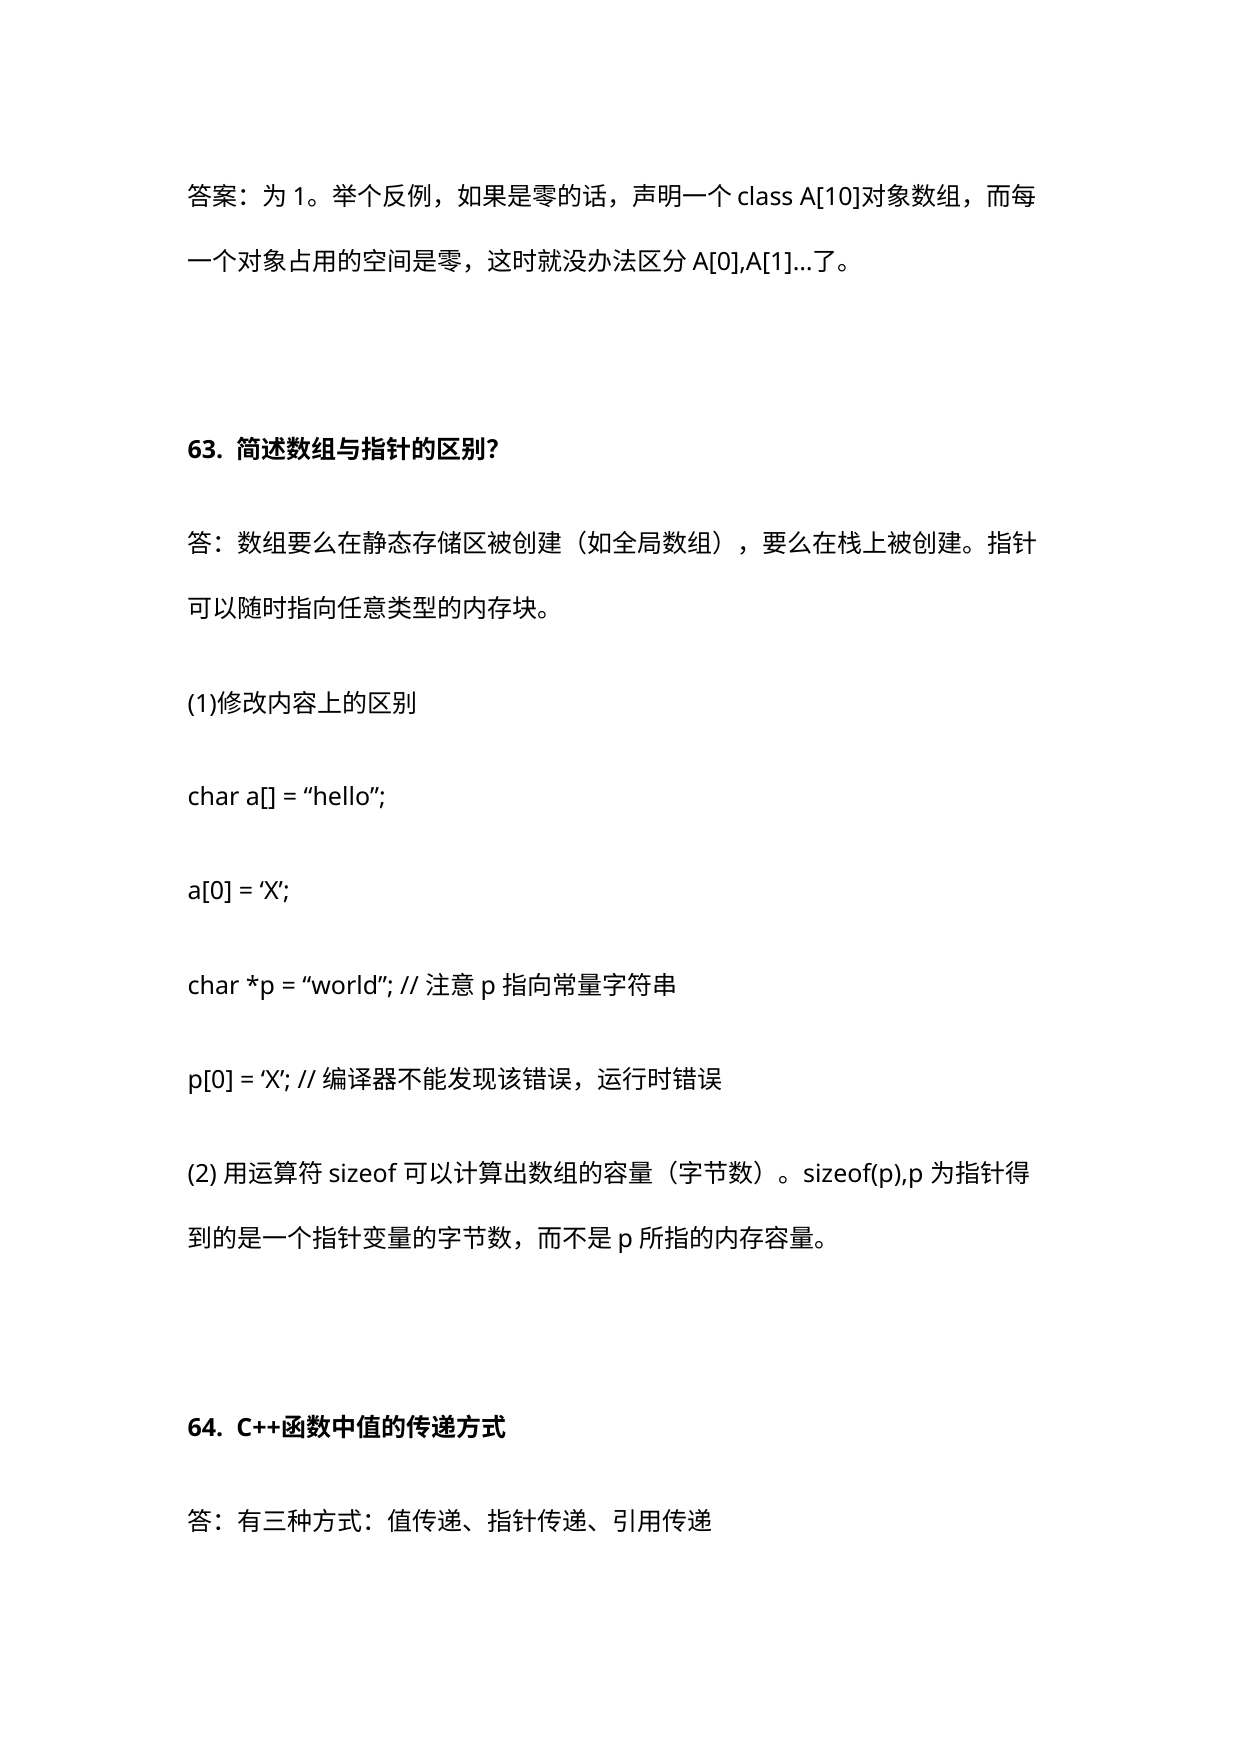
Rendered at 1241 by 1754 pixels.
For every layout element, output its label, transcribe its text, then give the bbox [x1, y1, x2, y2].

text (2) 用运算符sizeof 可以计算出数组的容量（字节数）。sizeof(p),p 为指针得到的是一个指针变量的字节数，而不是p 所指的内存容量。 [187, 1139, 1053, 1269]
text 答：有三种方式：值传递、指针传递、引用传递 [187, 1487, 1053, 1552]
text (1)修改内容上的区别 [187, 669, 1053, 734]
text char a[] = “hello”; [187, 763, 1053, 828]
text 答案：为1。举个反例，如果是零的话，声明一个class A[10]对象数组，而每一个对象占用的空间是零，这时就没办法区分A[0],A[1]…了。 [187, 162, 1053, 292]
text a[0] = ‘X’; [187, 857, 1053, 922]
text 63. 简述数组与指针的区别？ [187, 415, 1053, 480]
text 64. C++函数中值的传递方式 [187, 1393, 1053, 1458]
text 答：数组要么在静态存储区被创建（如全局数组），要么在栈上被创建。指针可以随时指向任意类型的内存块。 [187, 509, 1053, 639]
text p[0] = ‘X’; // 编译器不能发现该错误，运行时错误 [187, 1045, 1053, 1110]
text char *p = “world”; // 注意p 指向常量字符串 [187, 951, 1053, 1016]
